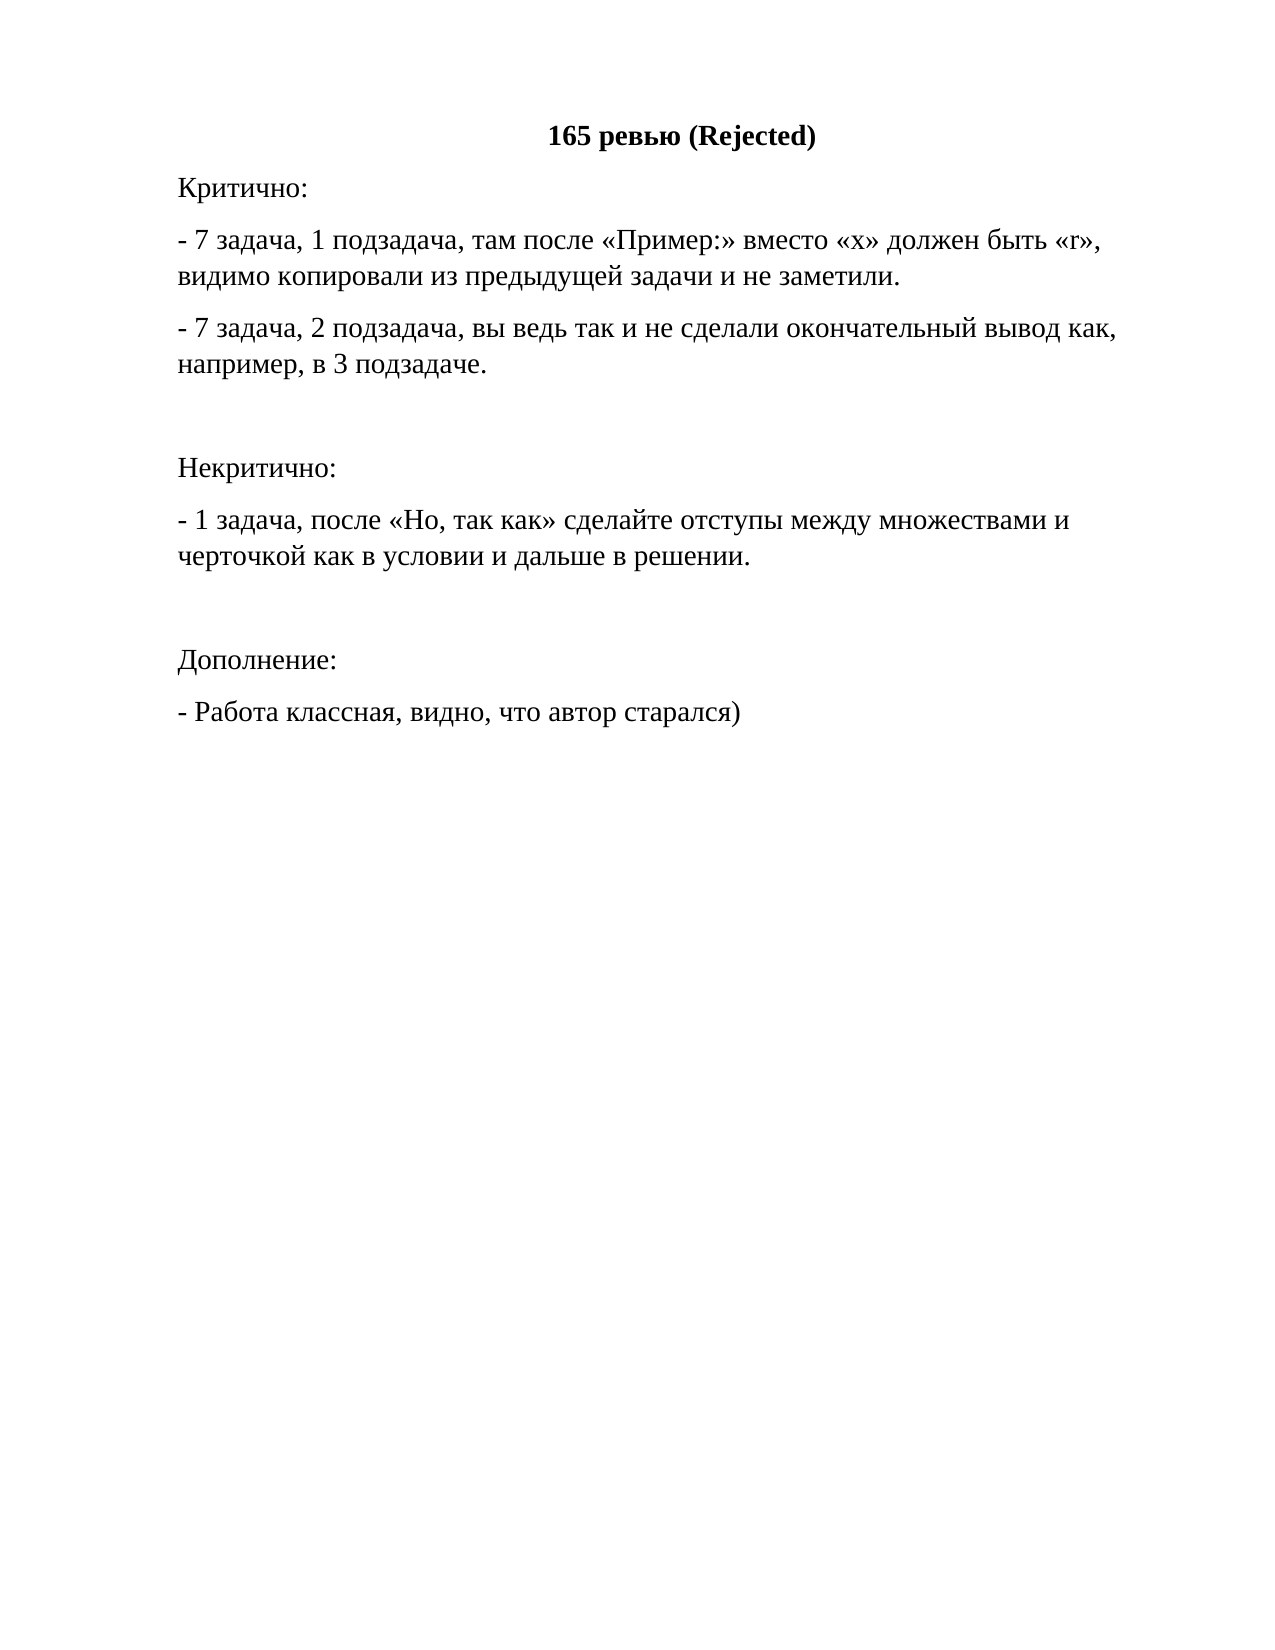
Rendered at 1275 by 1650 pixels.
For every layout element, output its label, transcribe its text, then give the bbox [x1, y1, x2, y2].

text Некритично: [177, 450, 1186, 484]
text - 1 задача, после «Но, так как» сделайте отступы между множествами и черточкой как в условии и дальше в решении. [177, 502, 1186, 571]
text - 7 задача, 1 подзадача, там после «Пример:» вместо «x» должен быть «r», видимо копировали из предыдущей задачи и не заметили. [177, 222, 1186, 292]
text Дополнение: [177, 642, 1186, 676]
text 165 ревью (Rejected) [177, 118, 1186, 152]
text - Работа классная, видно, что автор старался) [177, 694, 1186, 728]
text Критично: [177, 170, 1186, 204]
text - 7 задача, 2 подзадача, вы ведь так и не сделали окончательный вывод как, например, в 3 подзадаче. [177, 310, 1186, 379]
